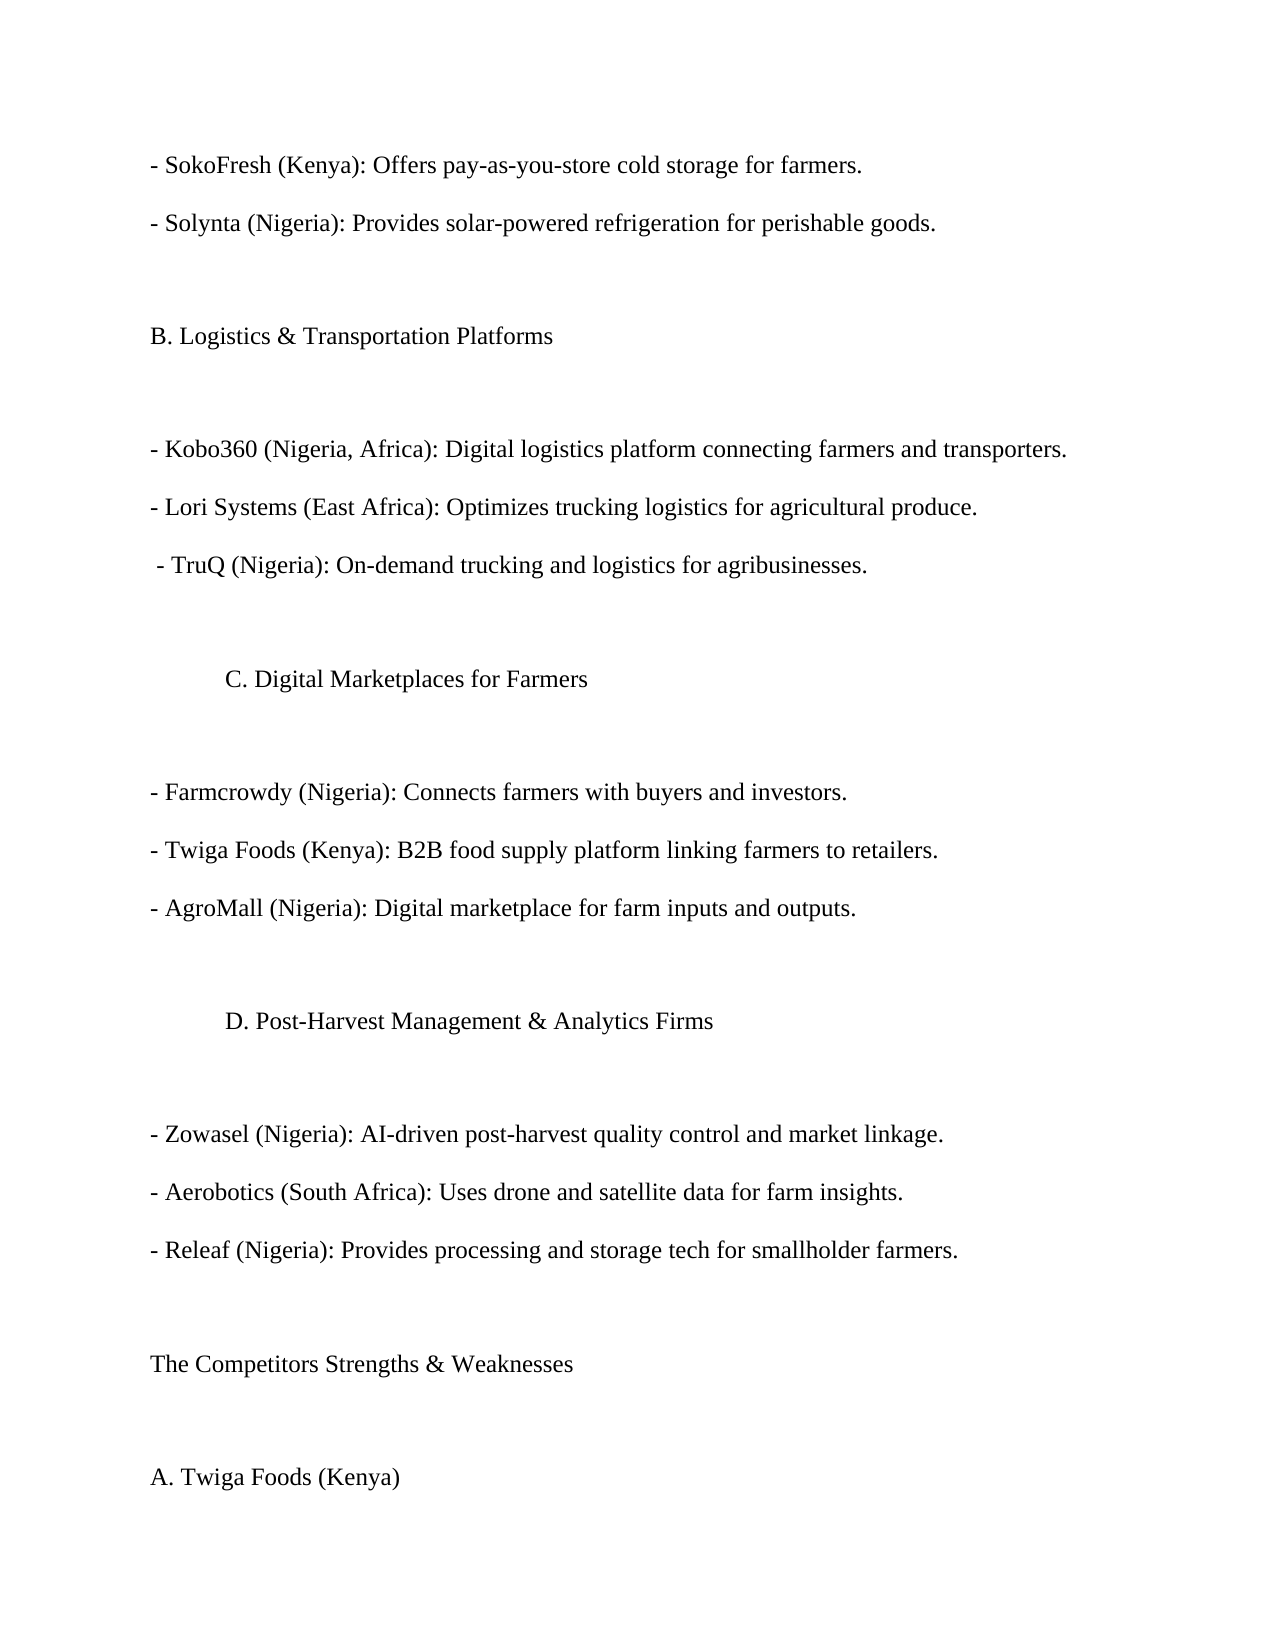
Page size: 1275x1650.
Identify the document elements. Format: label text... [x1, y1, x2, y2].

text - Solynta (Nigeria): Provides solar-powered refrigeration for perishable goods. [150, 208, 1125, 237]
text - Kobo360 (Nigeria, Africa): Digital logistics platform connecting farmers and transporters. [150, 434, 1125, 463]
text - Aerobotics (South Africa): Uses drone and satellite data for farm insights. [150, 1177, 1125, 1206]
text - Twiga Foods (Kenya): B2B food supply platform linking farmers to retailers. [150, 835, 1125, 864]
text - Zowasel (Nigeria): AI-driven post-harvest quality control and market linkage. [150, 1119, 1125, 1148]
text - AgroMall (Nigeria): Digital marketplace for farm inputs and outputs. [150, 893, 1125, 922]
text D. Post-Harvest Management & Analytics Firms [225, 1006, 1125, 1035]
text - TruQ (Nigeria): On-demand trucking and logistics for agribusinesses. [150, 551, 1125, 579]
text - SokoFresh (Kenya): Offers pay-as-you-store cold storage for farmers. [150, 150, 1125, 179]
text - Releaf (Nigeria): Provides processing and storage tech for smallholder farmers. [150, 1236, 1125, 1264]
text B. Logistics & Transportation Platforms [150, 321, 1125, 350]
text - Farmcrowdy (Nigeria): Connects farmers with buyers and investors. [150, 777, 1125, 806]
text The Competitors Strengths & Weaknesses [150, 1349, 1125, 1377]
text A. Twiga Foods (Kenya) [150, 1462, 1125, 1491]
text C. Digital Marketplaces for Farmers [225, 664, 1125, 692]
text - Lori Systems (East Africa): Optimizes trucking logistics for agricultural produce. [150, 492, 1125, 521]
